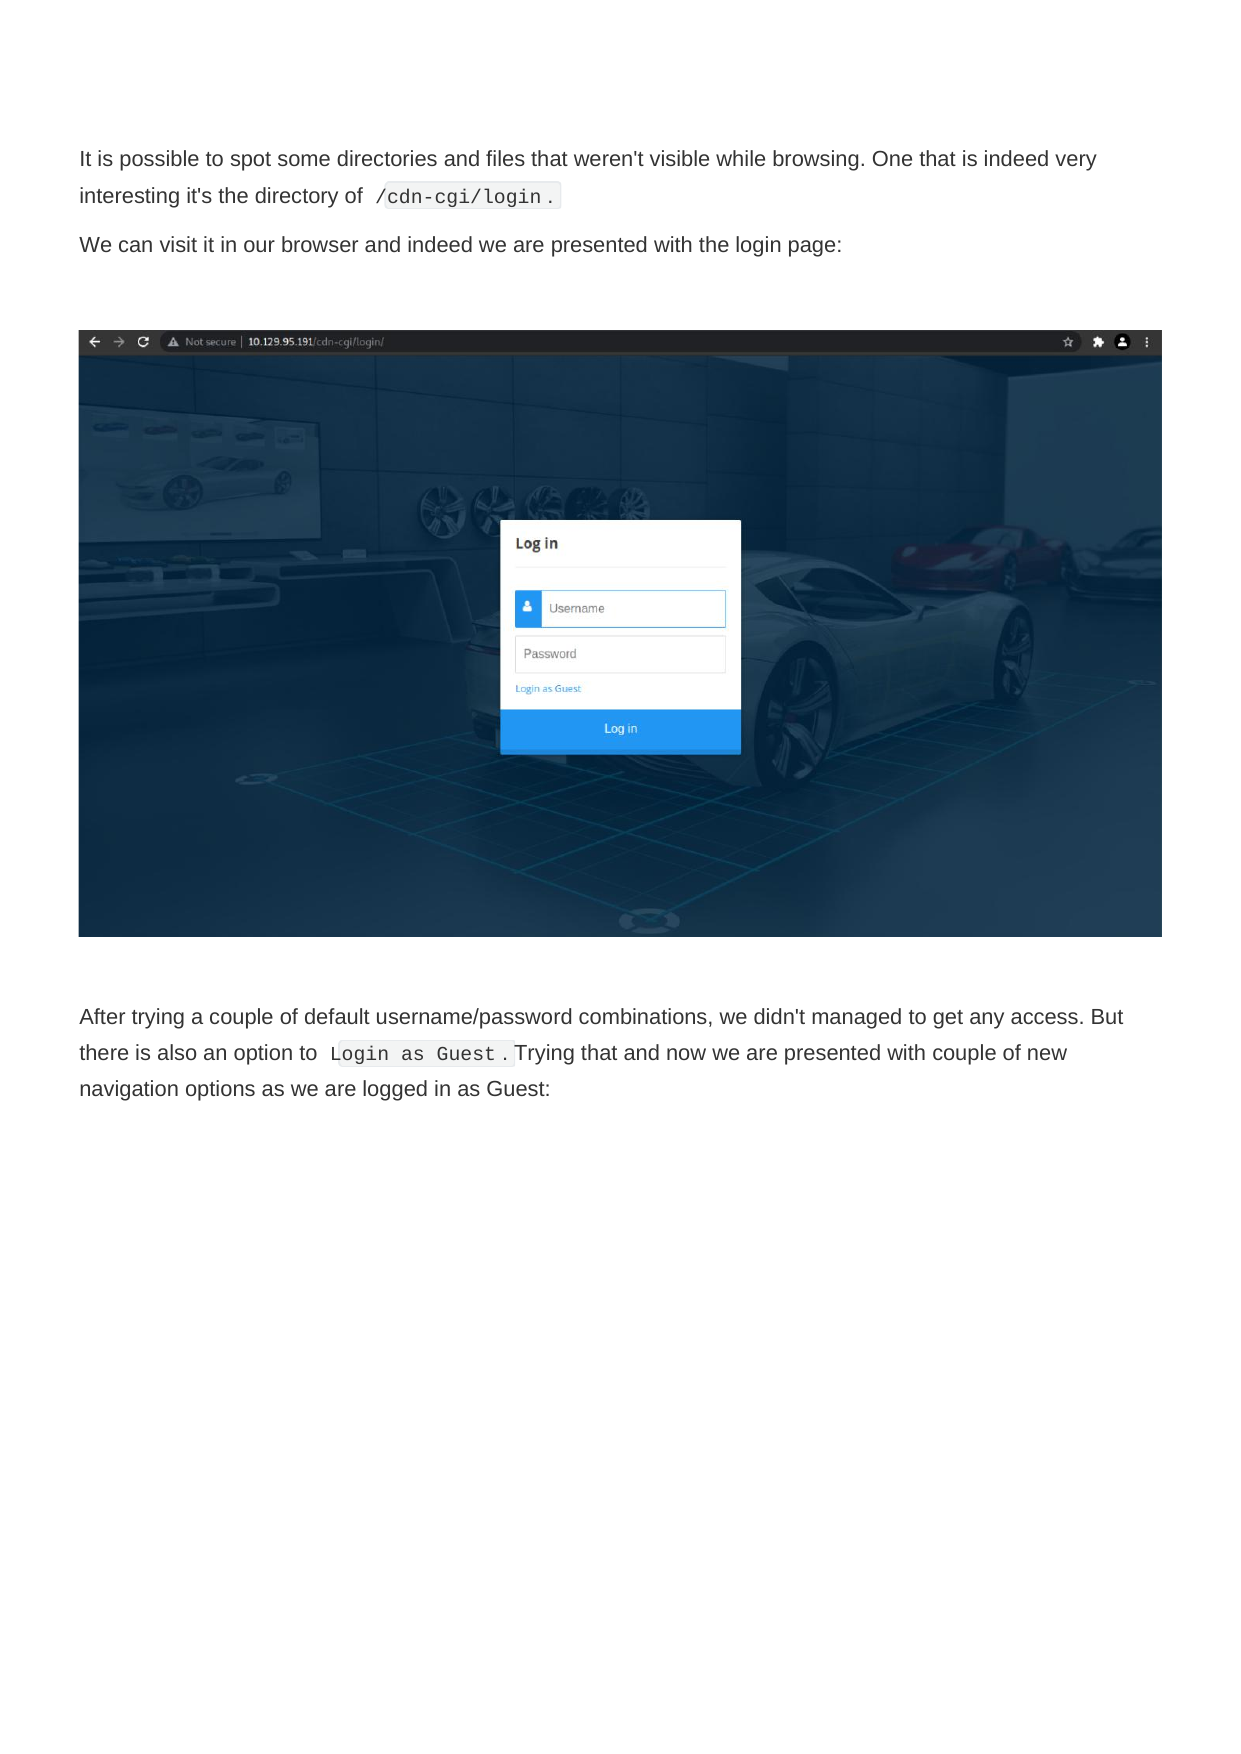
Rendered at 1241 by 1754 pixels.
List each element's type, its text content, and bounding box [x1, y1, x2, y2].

picture [78, 330, 1162, 937]
text After trying a couple of default username/password combinations, we didn't managed to get any access. But there is also an option to Login as Guest . Trying that and now we are presented with couple of new navigation options as we are logged in as Guest: [79, 1004, 1160, 1101]
text It is possible to spot some directories and files that weren't visible while browsing. One that is indeed very interesting it's the directory of /cdn-cgi/login . [79, 146, 1135, 209]
text We can visit it in our browser and indeed we are presented with the login page: [79, 232, 1160, 257]
